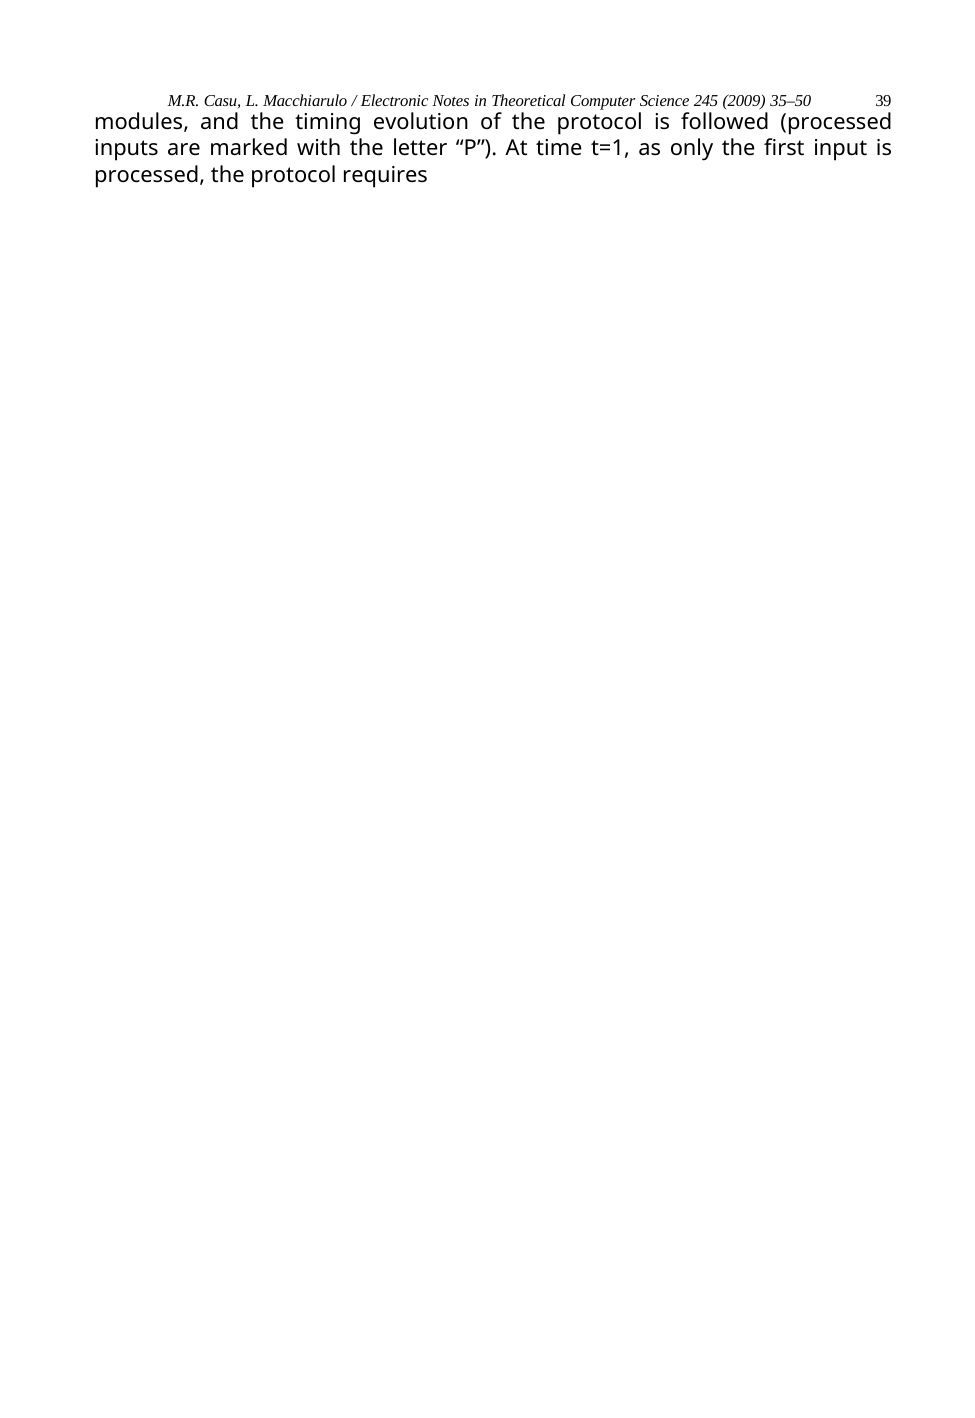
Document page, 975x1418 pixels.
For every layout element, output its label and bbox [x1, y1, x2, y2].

text [94, 108, 893, 189]
